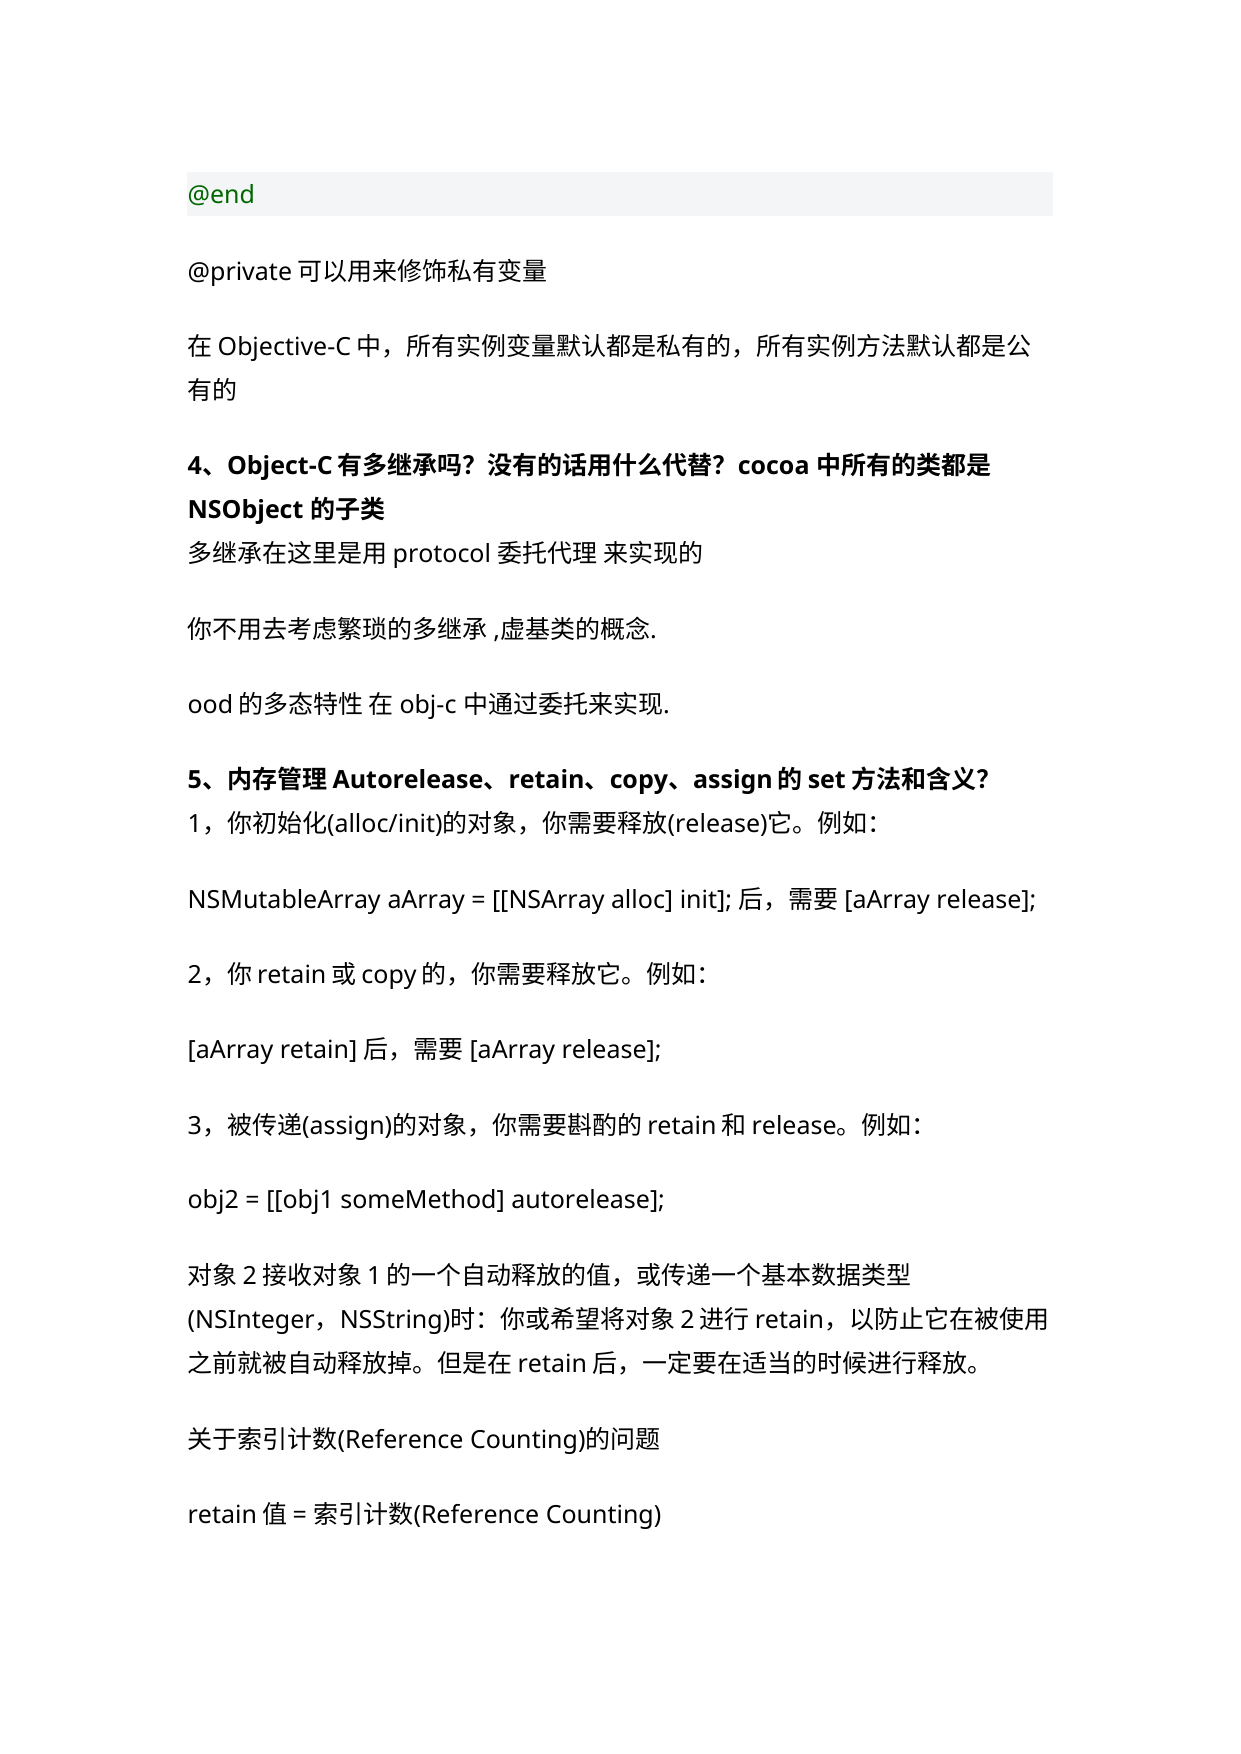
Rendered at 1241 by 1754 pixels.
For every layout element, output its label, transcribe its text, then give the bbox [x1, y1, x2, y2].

text 你不用去考虑繁琐的多继承 ,虚基类的概念. [187, 605, 1053, 649]
text 在Objective‐C中，所有实例变量默认都是私有的，所有实例方法默认都是公有的 [187, 323, 1053, 411]
text 多继承在这里是用protocol 委托代理 来实现的 [187, 530, 1053, 574]
text NSMutableArray aArray = [[NSArray alloc] init]; 后，需要 [aArray release]; [187, 875, 1053, 919]
text retain值 = 索引计数(Reference Counting) [187, 1491, 1053, 1535]
text 4、Object-C有多继承吗？没有的话用什么代替？cocoa 中所有的类都是NSObject 的子类 [187, 442, 1053, 530]
text @private可以用来修饰私有变量 [187, 247, 1053, 291]
text 1，你初始化(alloc/init)的对象，你需要释放(release)它。例如： [187, 800, 1053, 844]
text [aArray retain] 后，需要 [aArray release]; [187, 1026, 1053, 1070]
text 2，你retain或copy的，你需要释放它。例如： [187, 951, 1053, 995]
text ood的多态特性 在 obj-c 中通过委托来实现. [187, 681, 1053, 725]
text 3，被传递(assign)的对象，你需要斟酌的retain和release。例如： [187, 1101, 1053, 1145]
text @end [187, 172, 1053, 216]
text obj2 = [[obj1 someMethod] autorelease]; [187, 1177, 1053, 1221]
text 对象2接收对象1的一个自动释放的值，或传递一个基本数据类型(NSInteger，NSString)时：你或希望将对象2进行retain，以防止它在被使用之前就被自动释放掉。但是在retain后，一定要在适当的时候进行释放。 [187, 1252, 1053, 1384]
text 关于索引计数(Reference Counting)的问题 [187, 1415, 1053, 1459]
text 5、内存管理 Autorelease、retain、copy、assign的set方法和含义？ [187, 756, 1053, 800]
